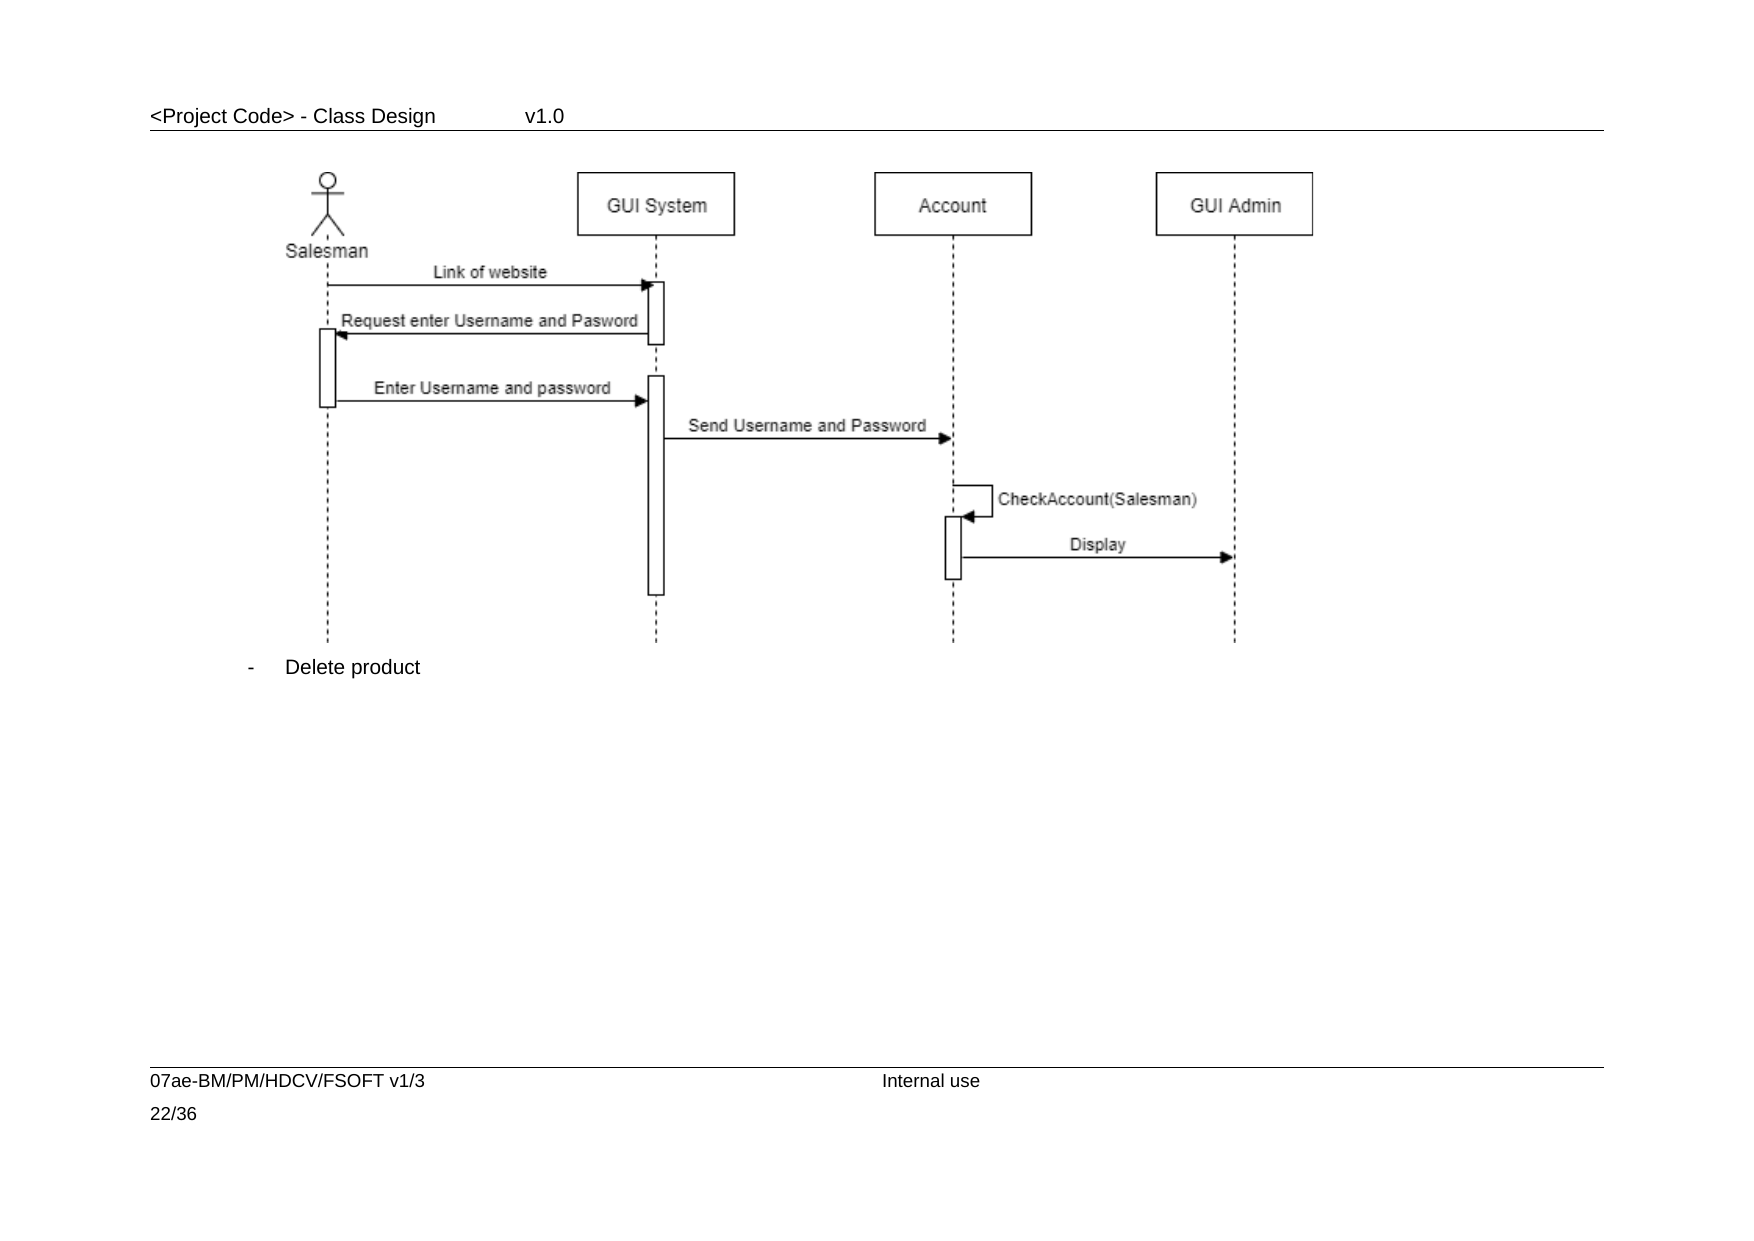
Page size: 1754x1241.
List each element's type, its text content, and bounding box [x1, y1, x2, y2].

picture [285, 172, 1314, 643]
list Delete product [247, 655, 1604, 679]
